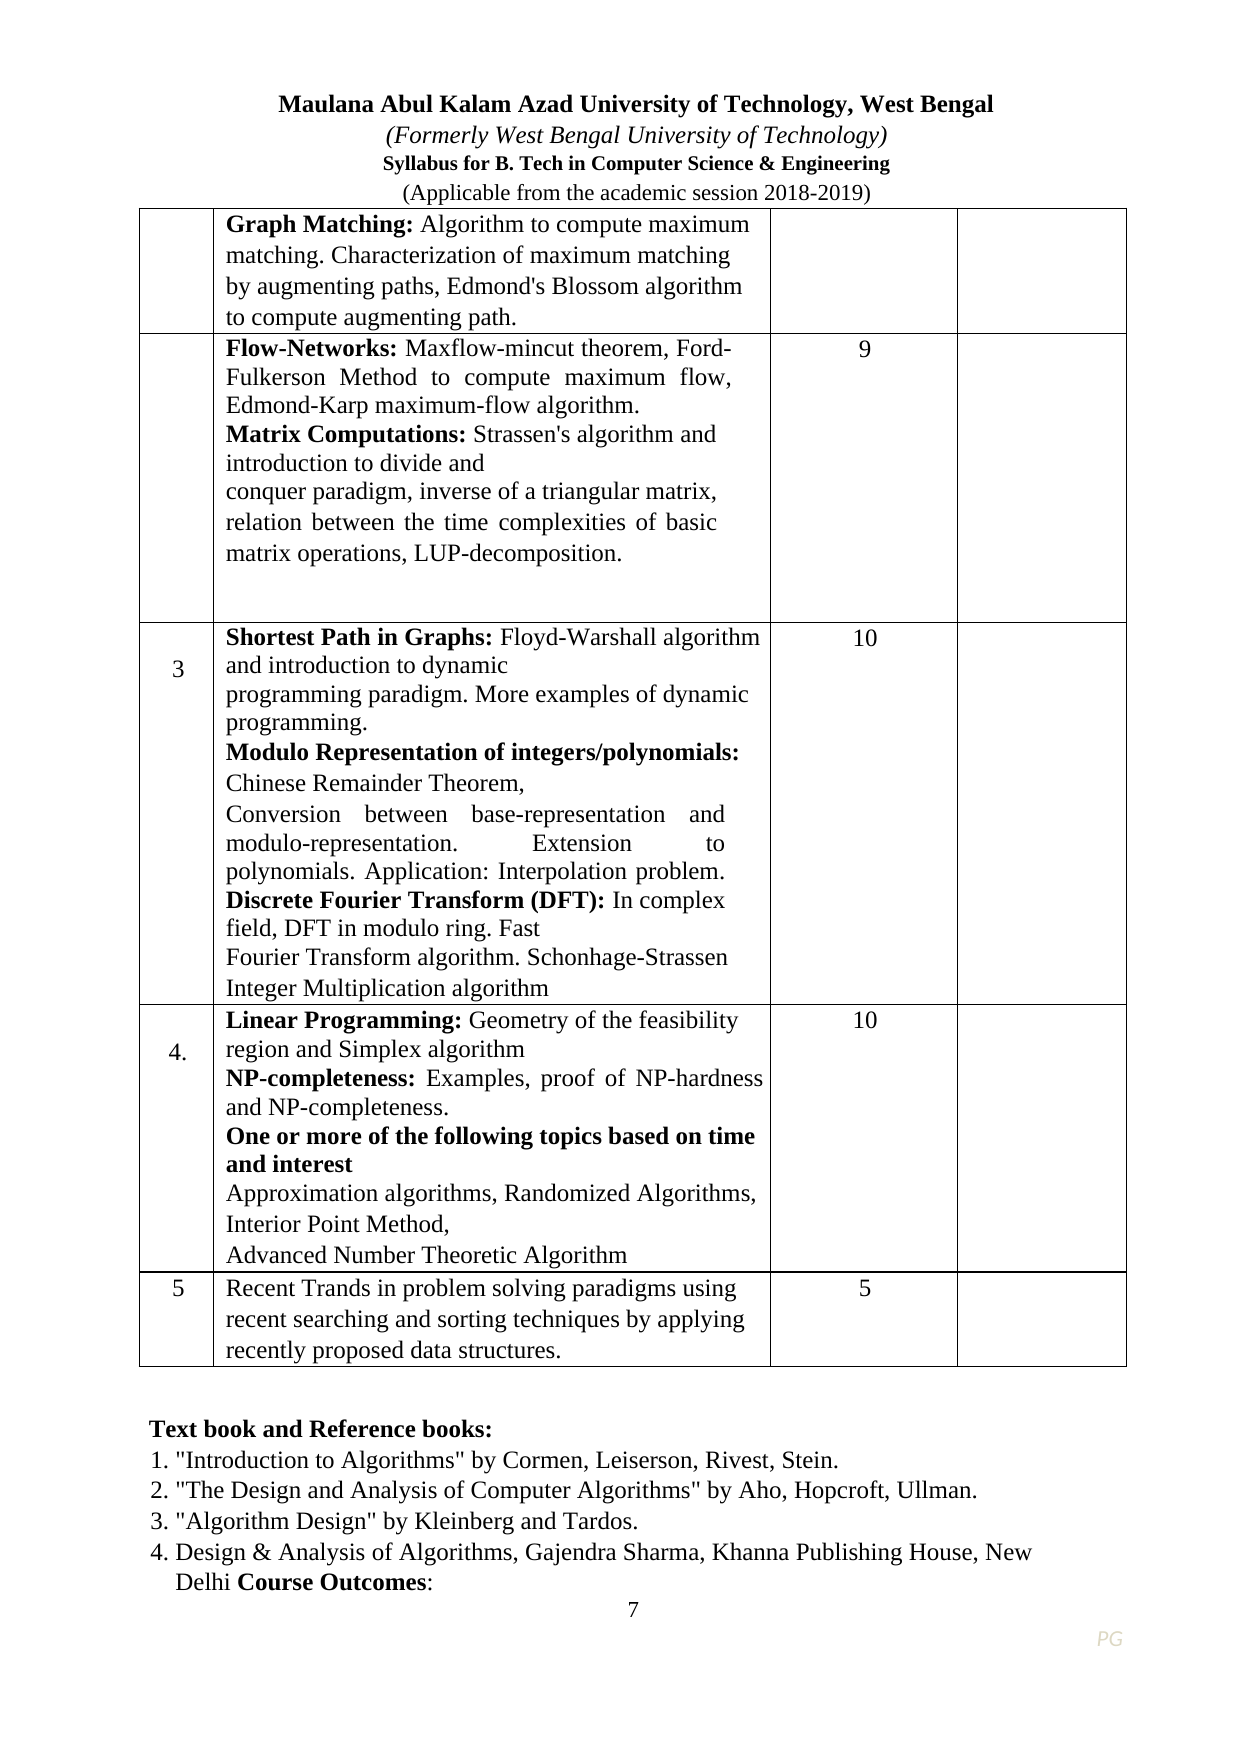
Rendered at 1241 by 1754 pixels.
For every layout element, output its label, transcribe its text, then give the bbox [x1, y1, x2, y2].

table_cell [958, 209, 1126, 333]
table_cell Linear Programming: Geometry of the feasibility region and Simplex algorithm NP-completeness: Examples, proof of NP-hardness and NP-completeness. One or more of the following topics based on time and interest Approximation algorithms, Randomized Algorithms, Interior Point Method, Advanced Number Theoretic Algorithm [214, 1005, 770, 1271]
table_cell 4. [140, 1005, 213, 1271]
table_cell Flow-Networks: Maxflow-mincut theorem, Ford- Fulkerson Method to compute maximum flow, Edmond-Karp maximum-flow algorithm. Matrix Computations: Strassen's algorithm and introduction to divide and conquer paradigm, inverse of a triangular matrix, relation between the time complexities of basic matrix operations, LUP-decomposition. [214, 334, 770, 622]
table_cell Shortest Path in Graphs: Floyd-Warshall algorithm and introduction to dynamic programming paradigm. More examples of dynamic programming. Modulo Representation of integers/polynomials: Chinese Remainder Theorem, Conversion between base-representation and modulo-representation. Extension to polynomials. Application: Interpolation problem. Discrete Fourier Transform (DFT): In complex field, DFT in modulo ring. Fast Fourier Transform algorithm. Schonhage-Strassen Integer Multiplication algorithm [214, 623, 770, 1004]
table_cell 5 [771, 1273, 957, 1366]
table_cell 10 [771, 1005, 957, 1271]
table_cell 10 [771, 623, 957, 1004]
table_cell [140, 334, 213, 622]
table_cell 9 [771, 334, 957, 622]
table_cell Recent Trands in problem solving paradigms using recent searching and sorting techniques by applying recently proposed data structures. [214, 1273, 770, 1366]
table_cell [958, 1005, 1126, 1271]
list "Introduction to Algorithms" by Cormen, Leiserson, Rivest, Stein. [150, 1445, 1093, 1473]
table_cell 3 [140, 623, 213, 1004]
list "Algorithm Design" by Kleinberg and Tardos. [150, 1506, 1093, 1535]
table_cell [958, 623, 1126, 1004]
table_cell [958, 1273, 1126, 1366]
table_cell [140, 209, 213, 333]
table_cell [214, 209, 770, 333]
table_cell [771, 209, 957, 333]
table_cell 5 [140, 1273, 213, 1366]
text Text book and Reference books: [148, 1414, 1093, 1443]
table_cell [958, 334, 1126, 622]
list "The Design and Analysis of Computer Algorithms" by Aho, Hopcroft, Ullman. [150, 1476, 1093, 1504]
list Design & Analysis of Algorithms, Gajendra Sharma, Khanna Publishing House, New Delhi Course Outcomes: [150, 1537, 1093, 1596]
